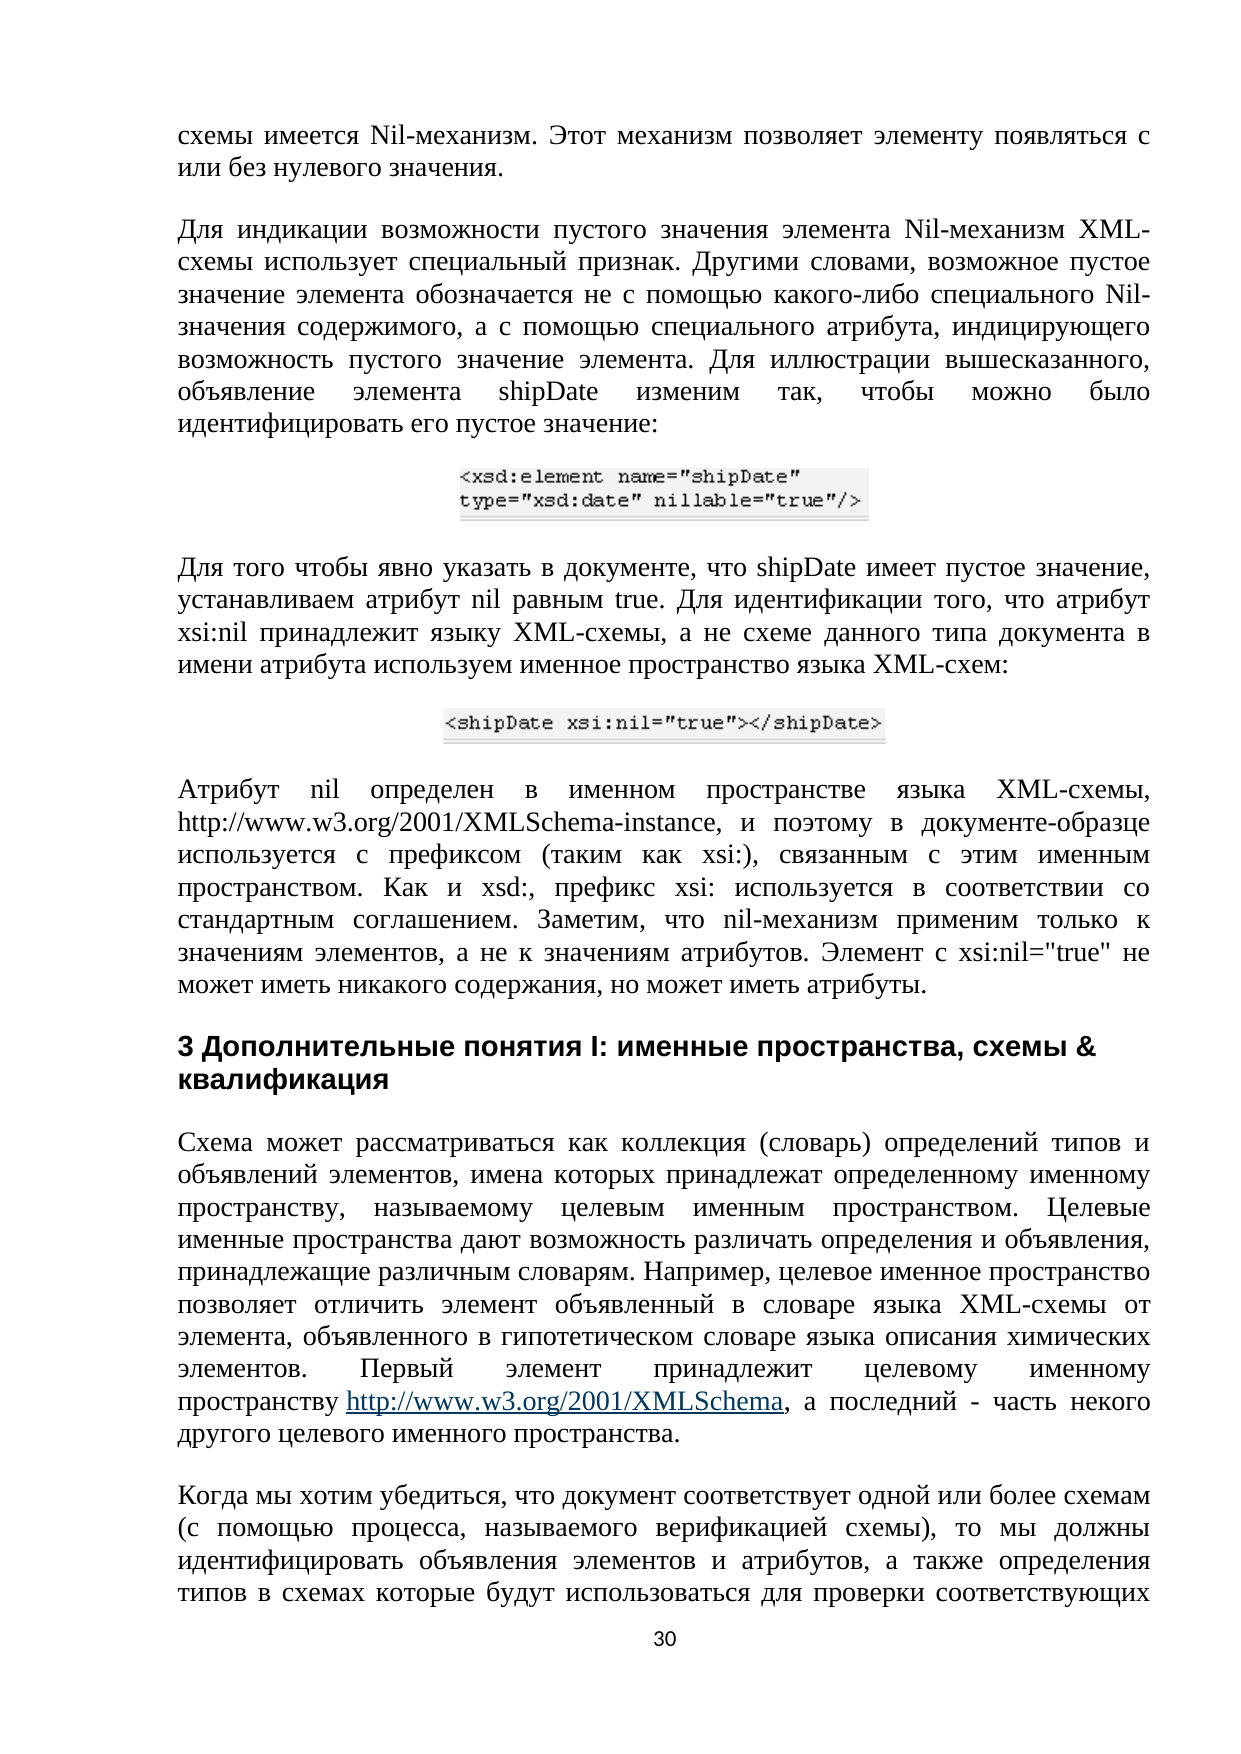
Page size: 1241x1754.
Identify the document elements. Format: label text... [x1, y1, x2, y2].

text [177, 118, 1152, 183]
picture [443, 708, 886, 744]
text Схема может рассматриваться как коллекция (словарь) определений типов и объявлений элементов, имена которых принадлежат определенному именному пространству, называемому целевым именным пространством. Целевые именные пространства дают возможность различать определения и объявления, принадлежащие различным словарям. Например, целевое именное пространство позволяет отличить элемент объявленный в словаре языка XML-схемы от элемента, объявленного в гипотетическом словаре языка описания химических элементов. Первый элемент принадлежит целевому именному пространству http://www.w3.org/2001/XMLSchema, а последний - часть некого другого целевого именного пространства. [177, 1125, 1152, 1449]
text 3 Дополнительные понятия I: именные пространства, схемы & квалификация [177, 1028, 1152, 1096]
text Для индикации возможности пустого значения элемента Nil-механизм XML-схемы использует специальный признак. Другими словами, возможное пустое значение элемента обозначается не с помощью какого-либо специального Nil-значения содержимого, а с помощью специального атрибута, индицирующего возможность пустого значение элемента. Для иллюстрации вышесказанного, объявление элемента shipDate изменим так, чтобы можно было идентифицировать его пустое значение: [177, 212, 1152, 439]
text Атрибут nil определен в именном пространстве языка XML-схемы, http://www.w3.org/2001/XMLSchema-instance, и поэтому в документе-образце используется с префиксом (таким как xsi:), связанным с этим именным пространством. Как и xsd:, префикс xsi: используется в соответствии со стандартным соглашением. Заметим, что nil-механизм применим только к значениям элементов, а не к значениям атрибутов. Элемент с xsi:nil="true" не может иметь никакого содержания, но может иметь атрибуты. [177, 773, 1152, 999]
text Для того чтобы явно указать в документе, что shipDate имеет пустое значение, устанавливаем атрибут nil равным true. Для идентификации того, что атрибут xsi:nil принадлежит языку XML-схемы, а не схеме данного типа документа в имени атрибута используем именное пространство языка XML-схем: [177, 550, 1152, 680]
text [177, 1478, 1152, 1607]
picture [459, 468, 870, 521]
